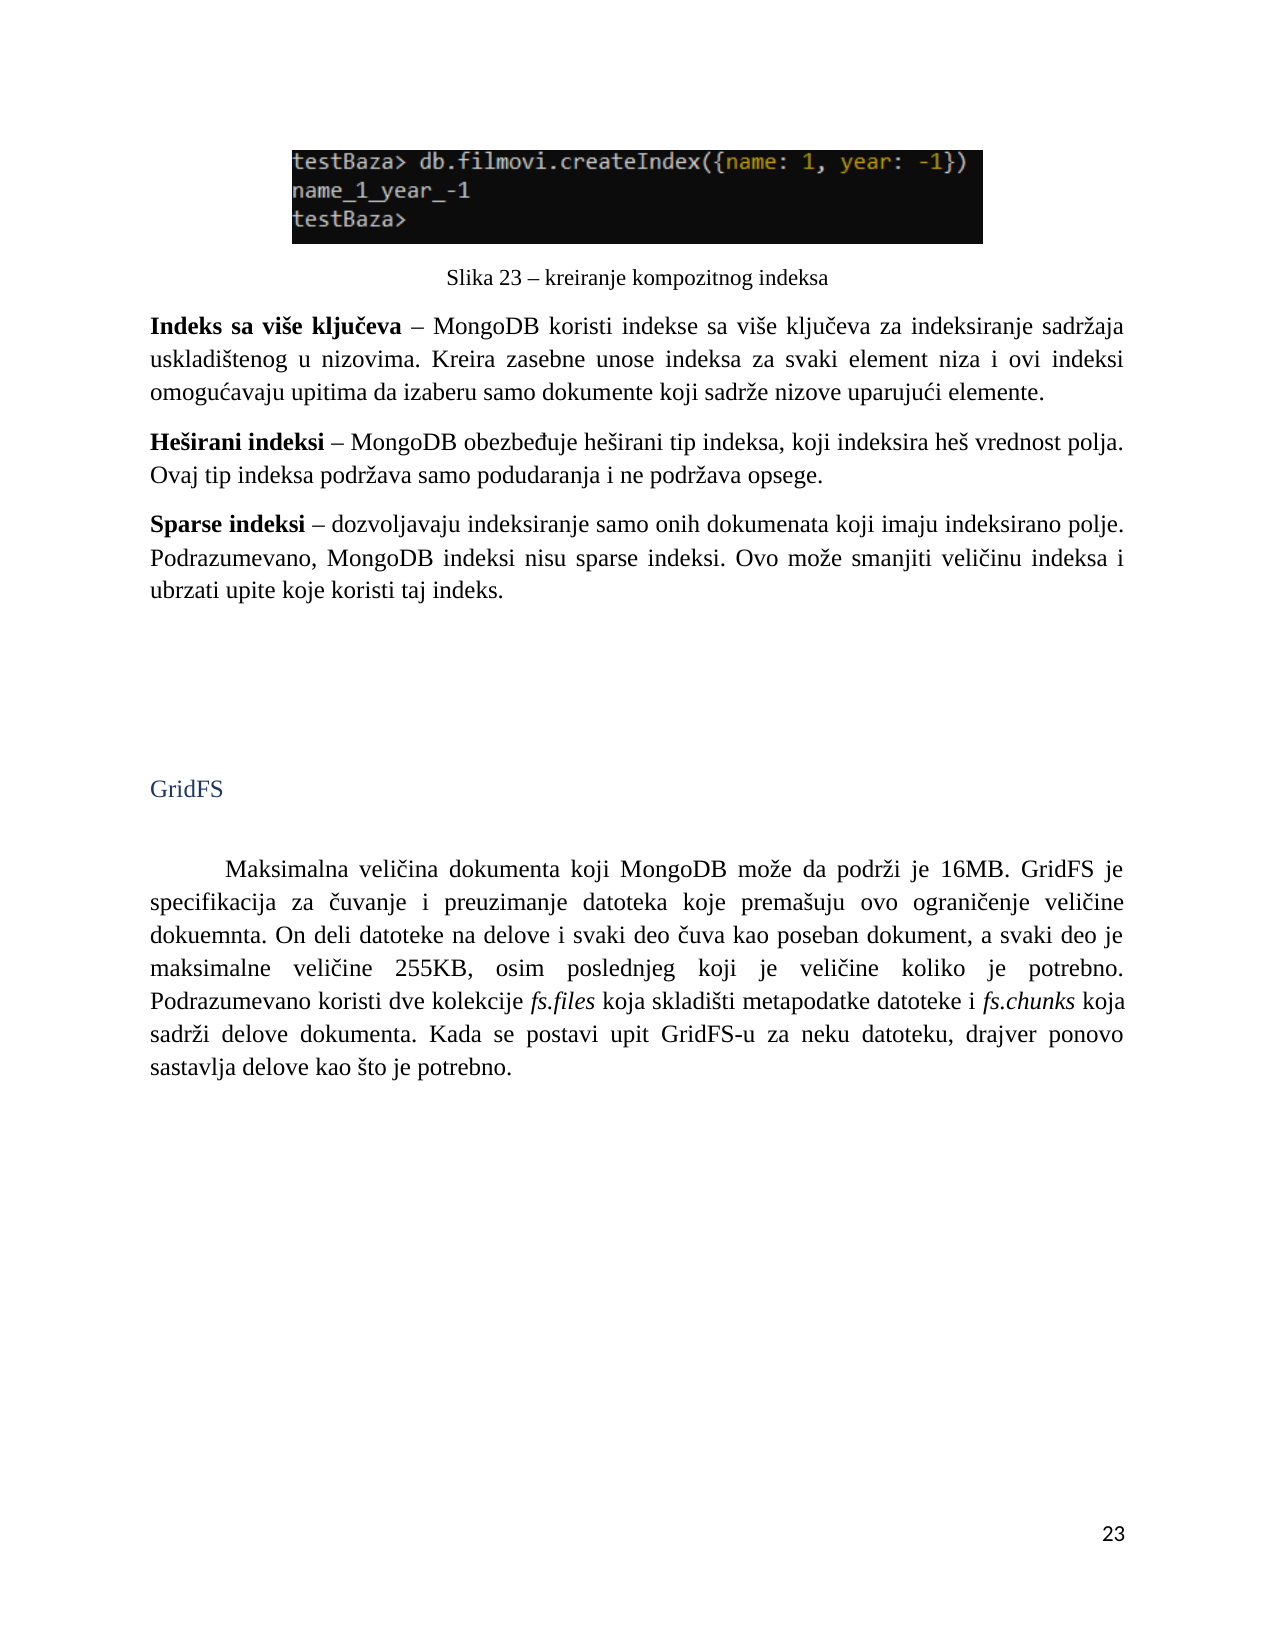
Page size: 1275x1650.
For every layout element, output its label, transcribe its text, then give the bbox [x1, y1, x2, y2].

subtitle GridFS [150, 774, 1125, 803]
text Indeks sa više ključeva – MongoDB koristi indekse sa više ključeva za indeksiranje sadržaja uskladištenog u nizovima. Kreira zasebne unose indeksa za svaki element niza i ovi indeksi omogućavaju upitima da izaberu samo dokumente koji sadrže nizove uparujući elemente. [150, 311, 1125, 406]
picture [292, 150, 983, 244]
text Maksimalna veličina dokumenta koji MongoDB može da podrži je 16MB. GridFS je specifikacija za čuvanje i preuzimanje datoteka koje premašuju ovo ograničenje veličine dokuemnta. On deli datoteke na delove i svaki deo čuva kao poseban dokument, a svaki deo je maksimalne veličine 255KB, osim poslednjeg koji je veličine koliko je potrebno. Podrazumevano koristi dve kolekcije fs.files koja skladišti metapodatke datoteke i fs.chunks koja sadrži delove dokumenta. Kada se postavi upit GridFS-u za neku datoteku, drajver ponovo sastavlja delove kao što je potrebno. [150, 854, 1125, 1081]
text Sparse indeksi – dozvoljavaju indeksiranje samo onih dokumenata koji imaju indeksirano polje. Podrazumevano, MongoDB indeksi nisu sparse indeksi. Ovo može smanjiti veličinu indeksa i ubrzati upite koje koristi taj indeks. [150, 509, 1125, 604]
text Heširani indeksi – MongoDB obezbeđuje heširani tip indeksa, koji indeksira heš vrednost polja. Ovaj tip indeksa podržava samo podudaranja i ne podržava opsege. [150, 427, 1125, 489]
text Slika 23 – kreiranje kompozitnog indeksa [150, 264, 1125, 291]
